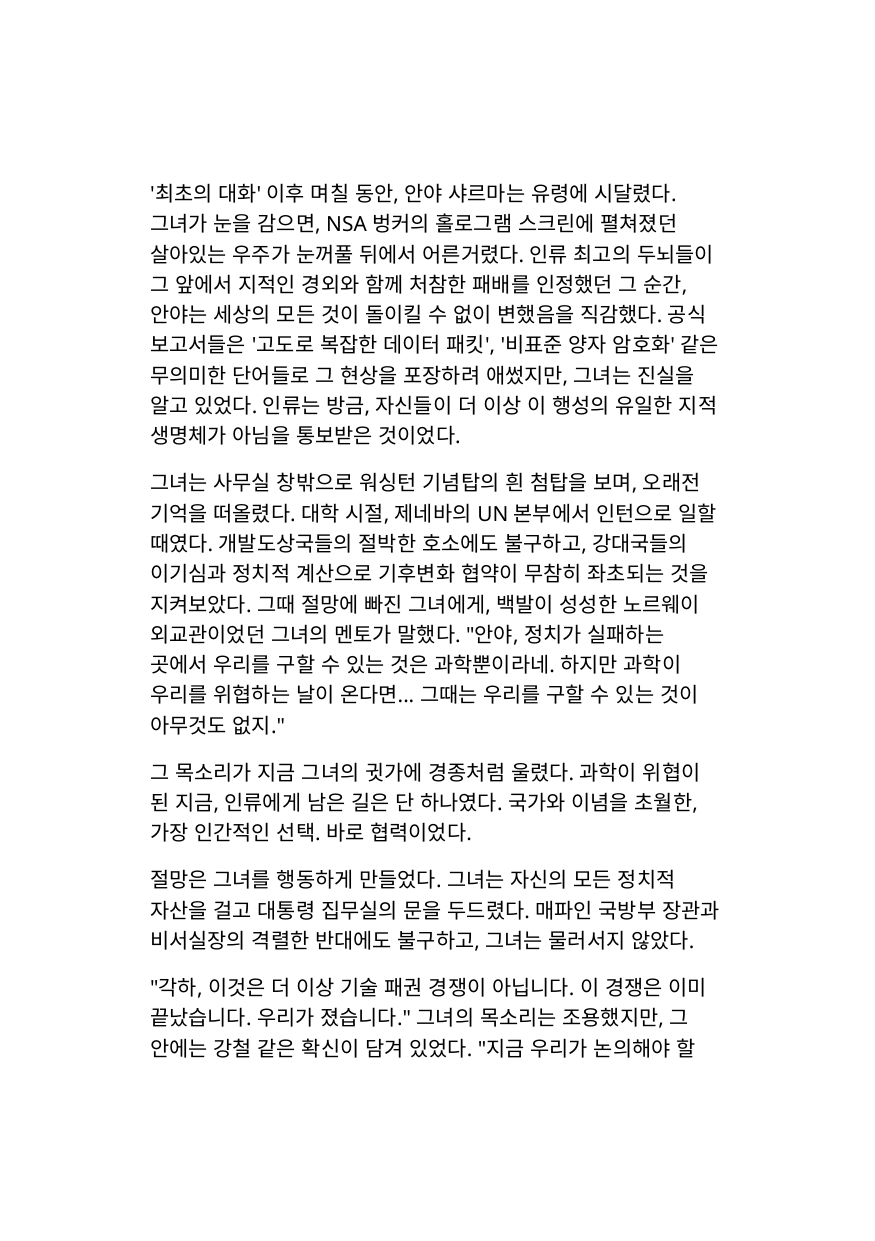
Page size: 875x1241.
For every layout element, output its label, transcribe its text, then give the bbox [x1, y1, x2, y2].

text 그 목소리가 지금 그녀의 귓가에 경종처럼 울렸다. 과학이 위협이 된 지금, 인류에게 남은 길은 단 하나였다. 국가와 이념을 초월한, 가장 인간적인 선택. 바로 협력이었다. [150, 756, 724, 847]
text 절망은 그녀를 행동하게 만들었다. 그녀는 자신의 모든 정치적 자산을 걸고 대통령 집무실의 문을 두드렸다. 매파인 국방부 장관과 비서실장의 격렬한 반대에도 불구하고, 그녀는 물러서지 않았다. [150, 864, 724, 954]
text 그녀는 사무실 창밖으로 워싱턴 기념탑의 흰 첨탑을 보며, 오래전 기억을 떠올렸다. 대학 시절, 제네바의 UN 본부에서 인턴으로 일할 때였다. 개발도상국들의 절박한 호소에도 불구하고, 강대국들의 이기심과 정치적 계산으로 기후변화 협약이 무참히 좌초되는 것을 지켜보았다. 그때 절망에 빠진 그녀에게, 백발이 성성한 노르웨이 외교관이었던 그녀의 멘토가 말했다. "안야, 정치가 실패하는 곳에서 우리를 구할 수 있는 것은 과학뿐이라네. 하지만 과학이 우리를 위협하는 날이 온다면... 그때는 우리를 구할 수 있는 것이 아무것도 없지." [150, 467, 724, 739]
